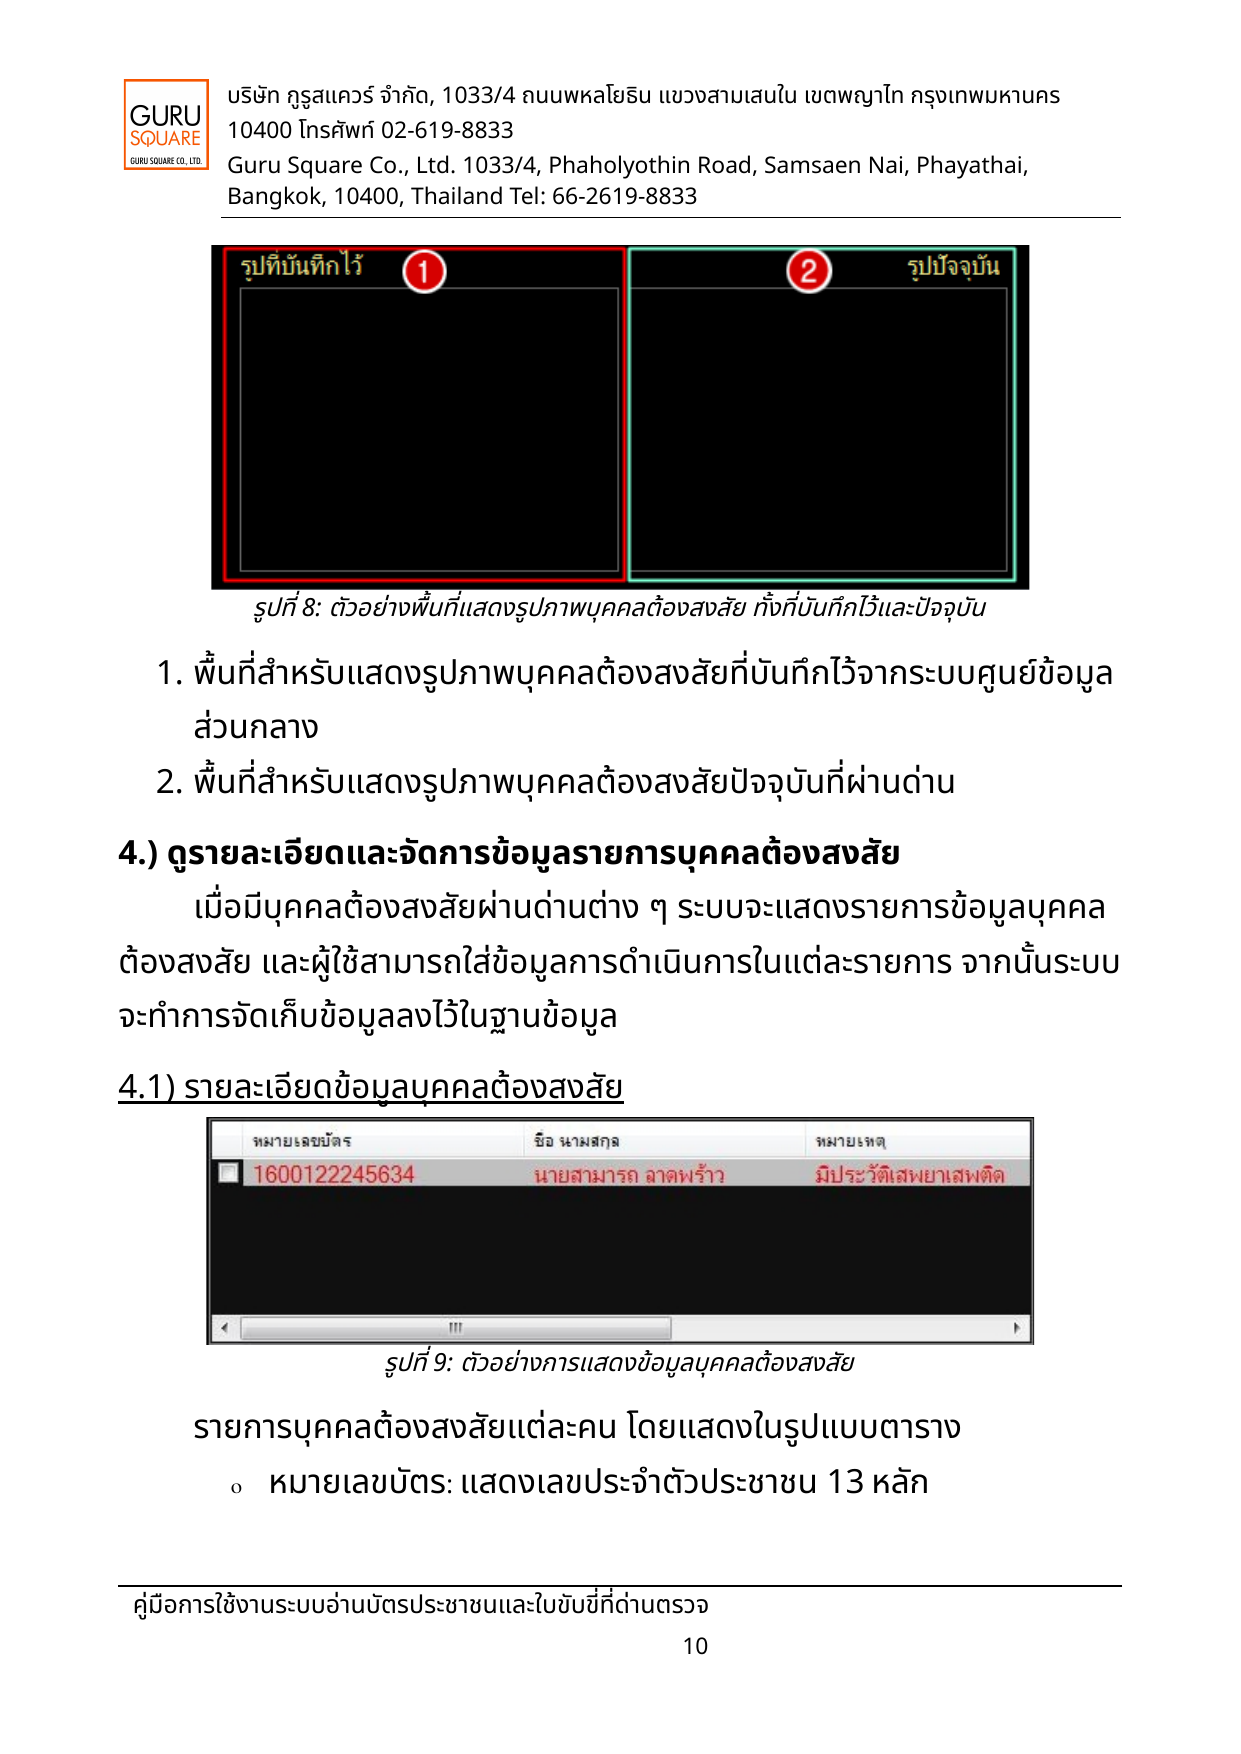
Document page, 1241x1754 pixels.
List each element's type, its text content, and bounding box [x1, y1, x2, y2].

subtitle 4.1) รายละเอียดข้อมูลบุคคลต้องสงสัย [118, 1063, 1122, 1114]
list พื้นที่สำหรับแสดงรูปภาพบุคคลต้องสงสัยปัจจุบันที่ผ่านด่าน [156, 757, 1122, 808]
list พื้นที่สำหรับแสดงรูปภาพบุคคลต้องสงสัยที่บันทึกไว้จากระบบศูนย์ข้อมูลส่วนกลาง [156, 648, 1122, 753]
picture [123, 79, 209, 170]
picture [211, 245, 1030, 590]
subtitle 4.) ดูรายละเอียดและจัดการข้อมูลรายการบุคคลต้องสงสัย [118, 829, 1122, 879]
text รายการบุคคลต้องสงสัยแต่ละคน โดยแสดงในรูปแบบตาราง [118, 1403, 1122, 1453]
picture [206, 1117, 1035, 1345]
text เมื่อมีบุคคลต้องสงสัยผ่านด่านต่าง ๆ ระบบจะแสดงรายการข้อมูลบุคคลต้องสงสัย และผู้ใช้สามารถใส่ข้อมูลการดำเนินการในแต่ละรายการ จากนั้นระบบจะทำการจัดเก็บข้อมูลลงไว้ในฐานข้อมูล [118, 883, 1122, 1042]
list หมายเลขบัตร: แสดงเลขประจำตัวประชาชน 13 หลัก [231, 1457, 1122, 1508]
